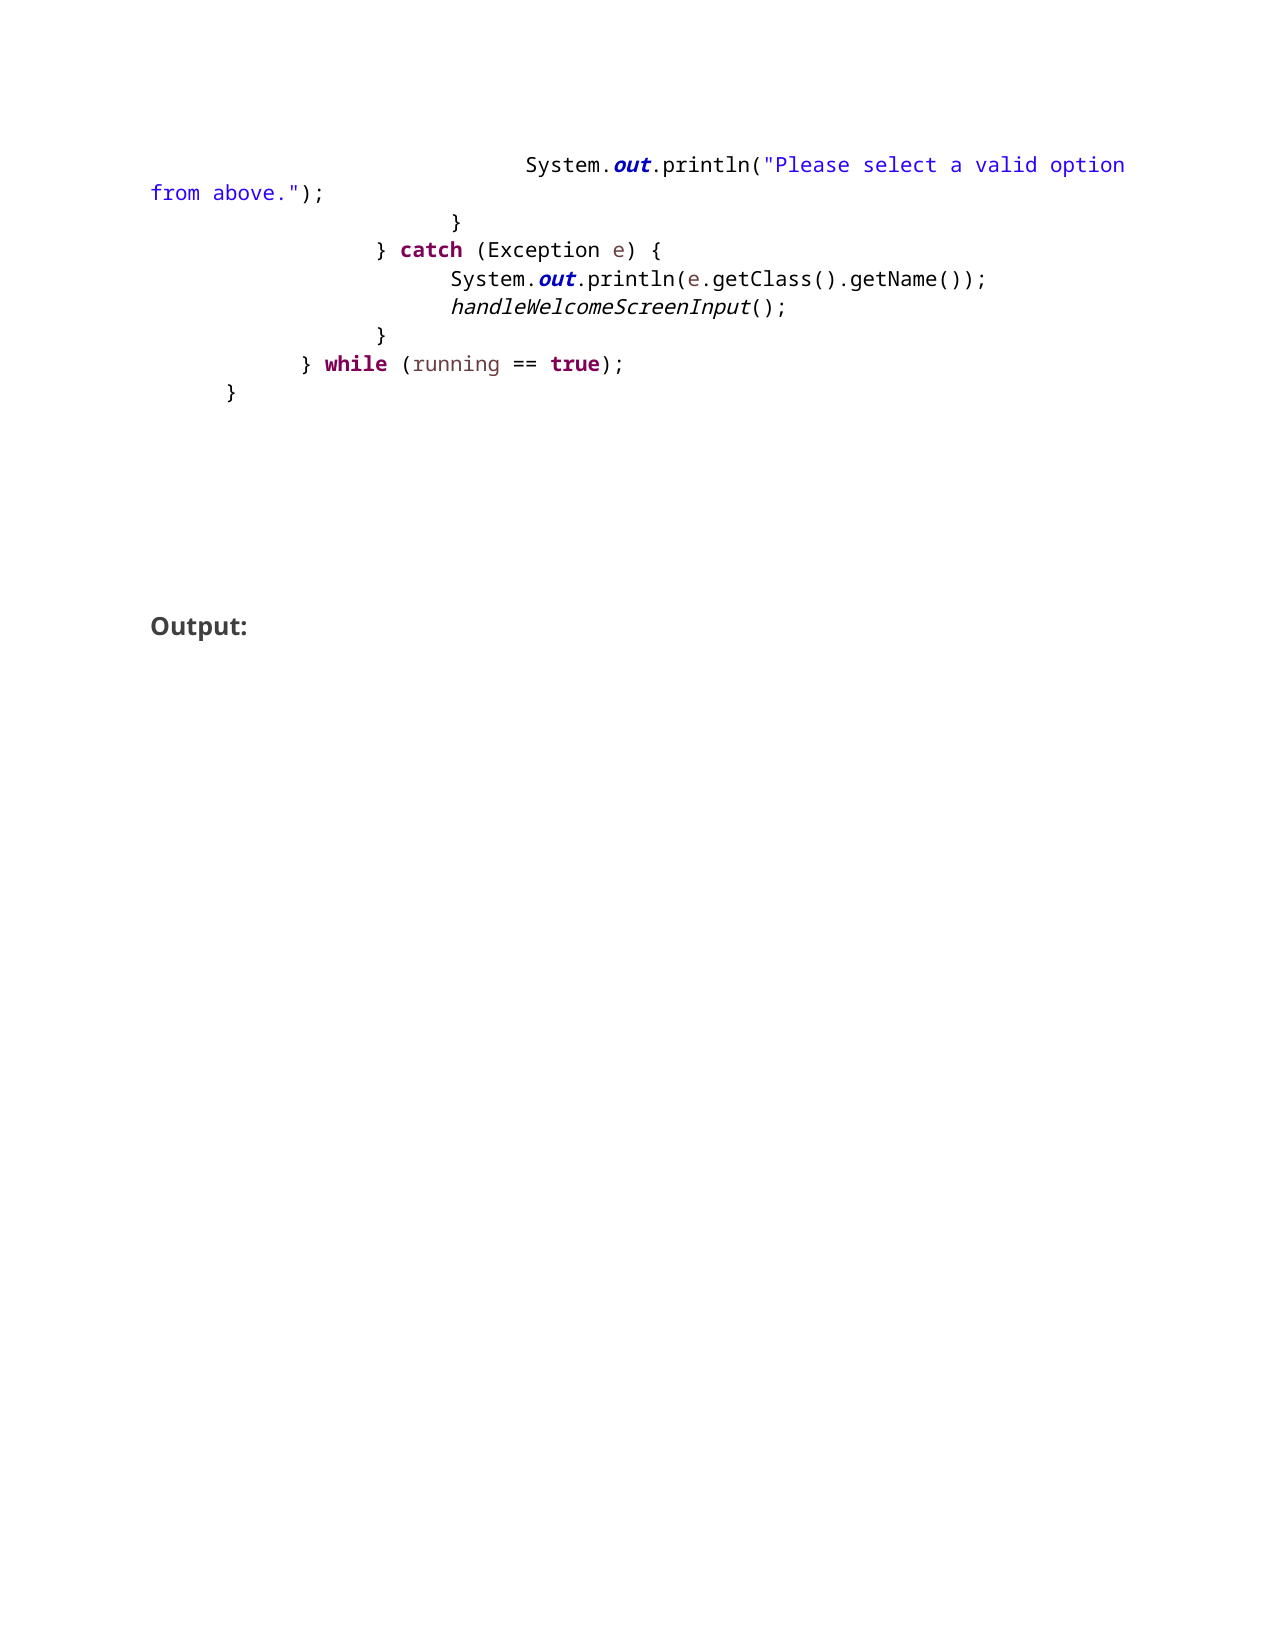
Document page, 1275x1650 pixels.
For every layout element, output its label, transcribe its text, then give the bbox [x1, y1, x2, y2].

text System.out.println(e.getClass().getName()); [150, 264, 1125, 292]
text } [150, 377, 1125, 406]
text Output: [150, 609, 1125, 643]
text System.out.println("Please select a valid option from above."); [150, 150, 1125, 207]
text } [150, 207, 1125, 235]
text } while (running == true); [150, 349, 1125, 377]
text } catch (Exception e) { [150, 235, 1125, 264]
text } [150, 321, 1125, 349]
text handleWelcomeScreenInput(); [150, 292, 1125, 321]
